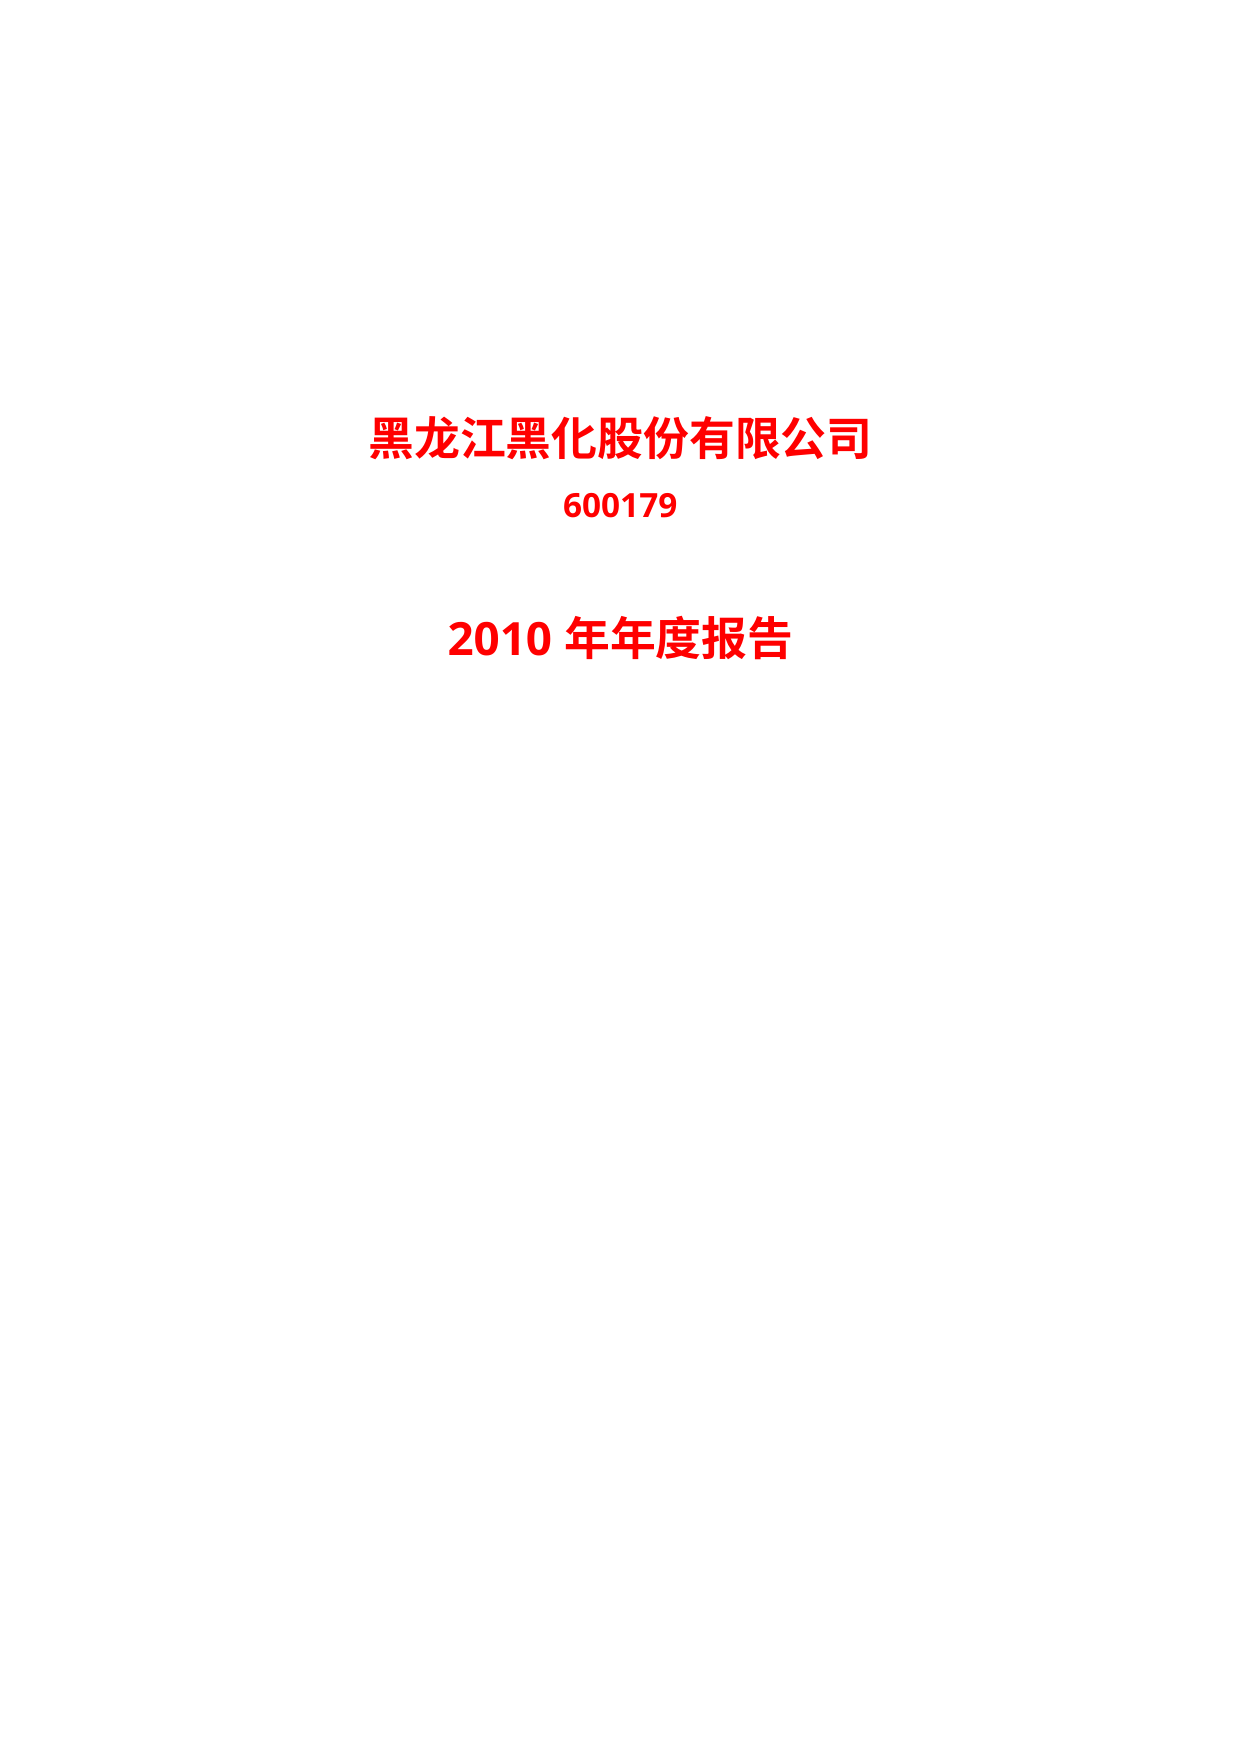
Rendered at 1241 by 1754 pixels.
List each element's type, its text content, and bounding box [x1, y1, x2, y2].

text 600179 [365, 481, 875, 527]
text 2010 年年度报告 [365, 606, 875, 668]
text 黑龙江黑化股份有限公司 [365, 410, 875, 466]
